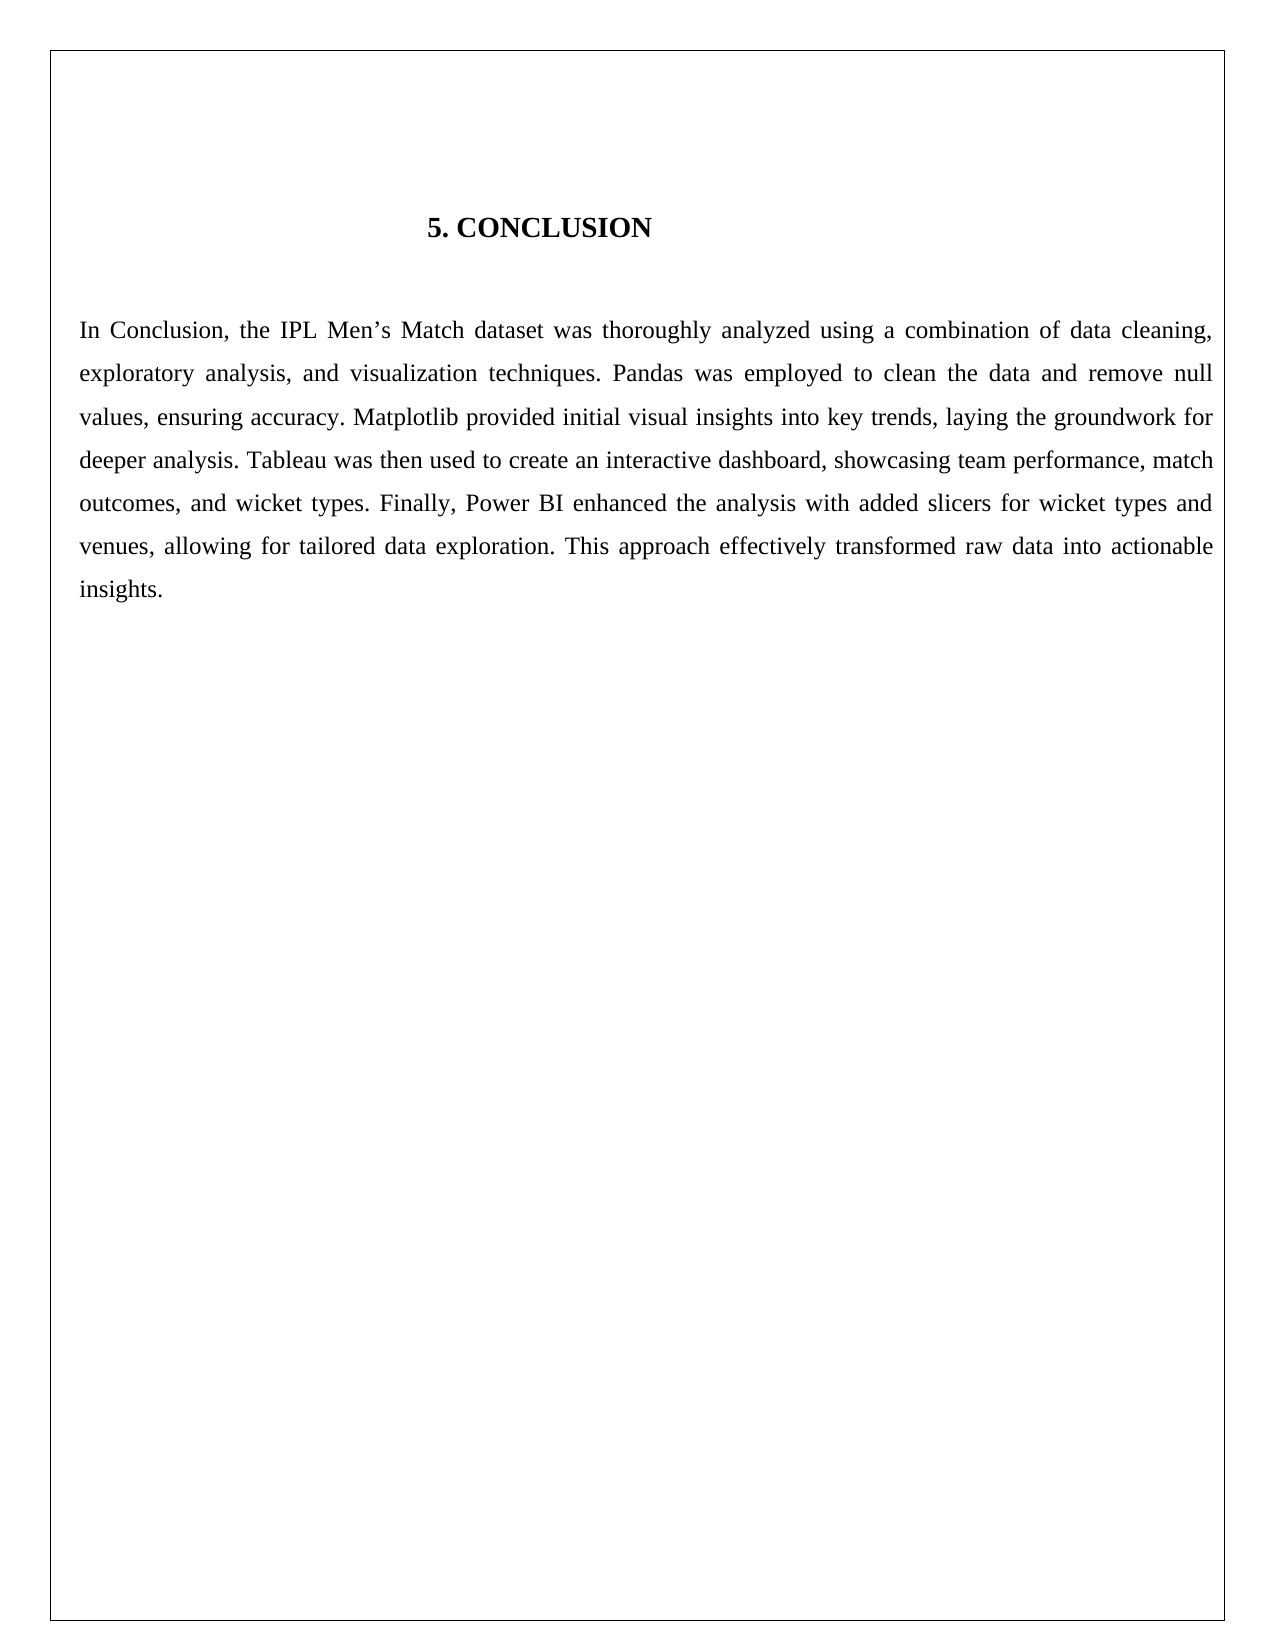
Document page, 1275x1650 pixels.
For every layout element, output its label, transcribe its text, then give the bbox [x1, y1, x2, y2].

subtitle CONCLUSION [427, 210, 1214, 243]
text In Conclusion, the IPL Men’s Match dataset was thoroughly analyzed using a combination of data cleaning, exploratory analysis, and visualization techniques. Pandas was employed to clean the data and remove null values, ensuring accuracy. Matplotlib provided initial visual insights into key trends, laying the groundwork for deeper analysis. Tableau was then used to create an interactive dashboard, showcasing team performance, match outcomes, and wicket types. Finally, Power BI enhanced the analysis with added slicers for wicket types and venues, allowing for tailored data exploration. This approach effectively transformed raw data into actionable insights. [79, 315, 1214, 603]
